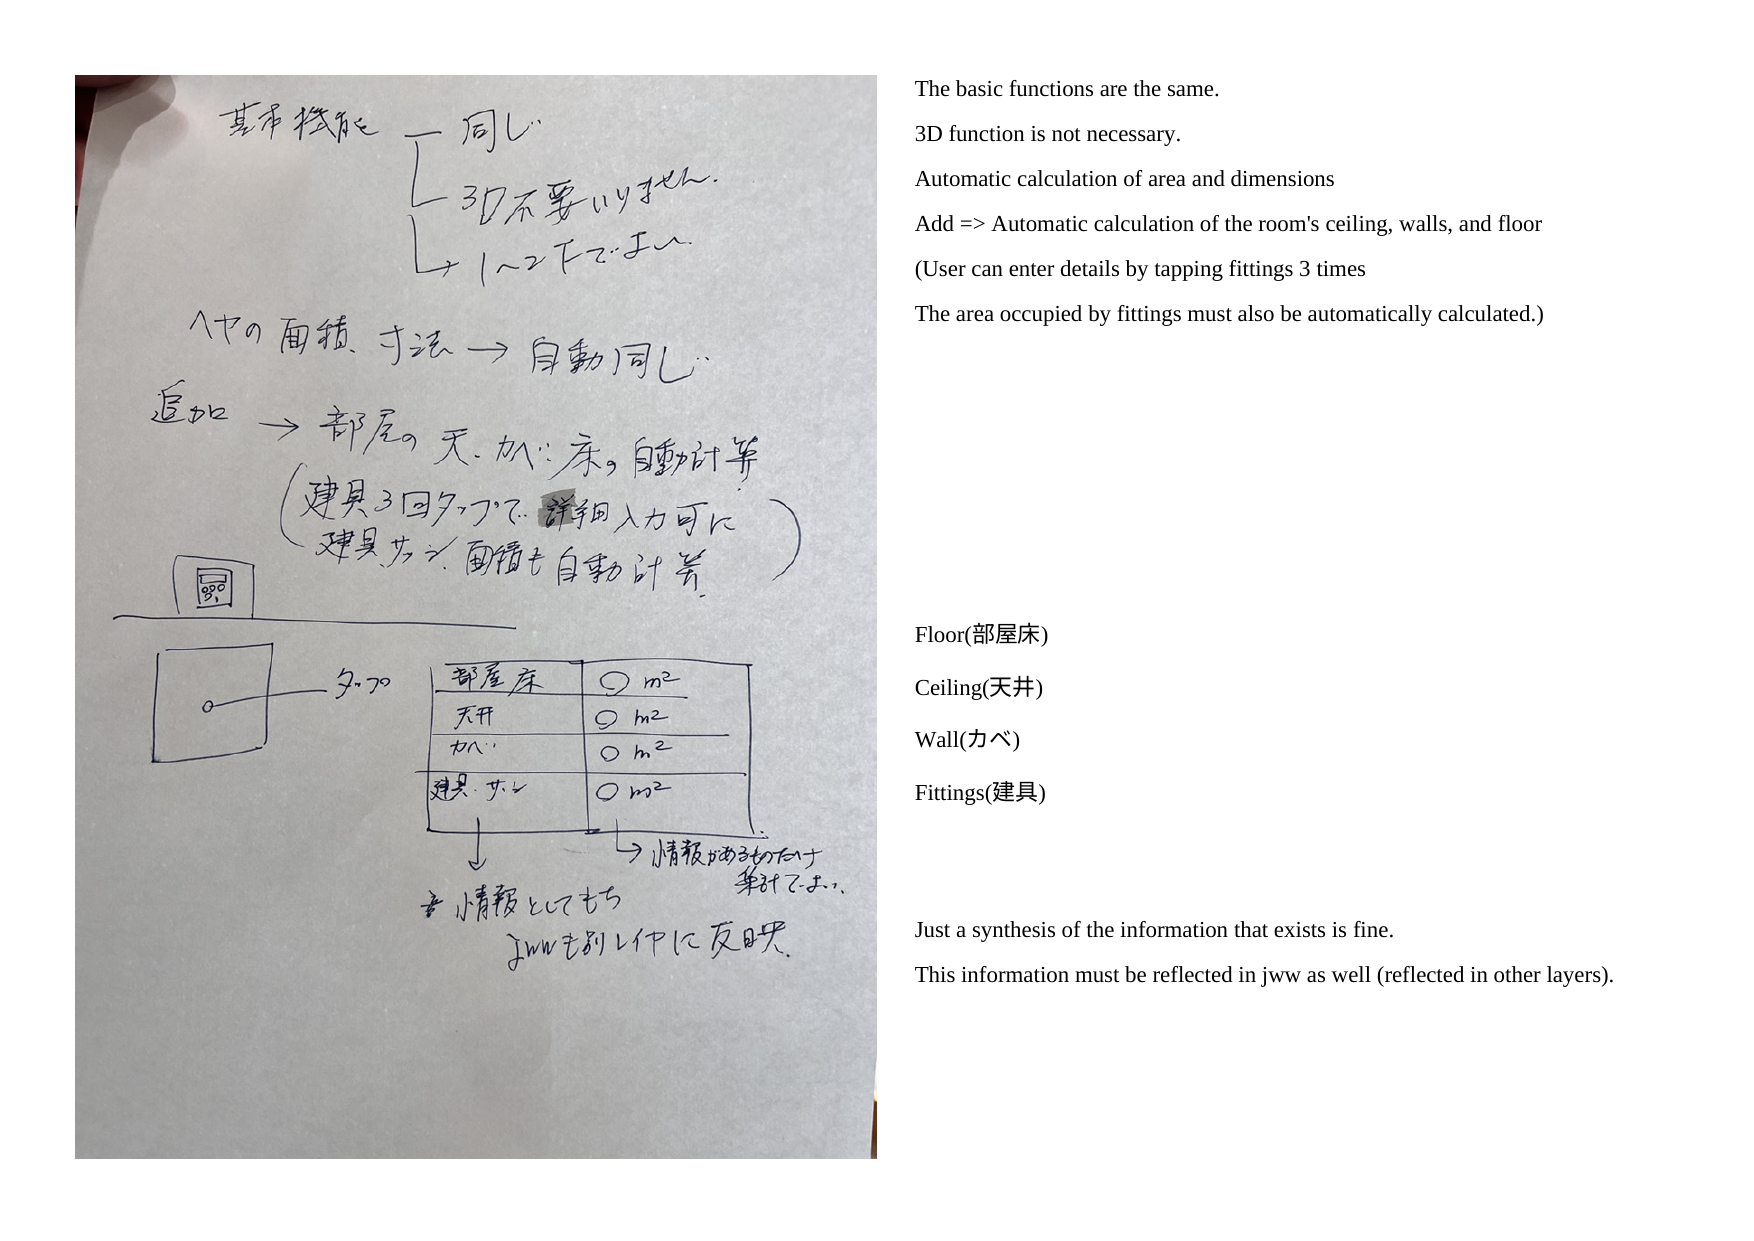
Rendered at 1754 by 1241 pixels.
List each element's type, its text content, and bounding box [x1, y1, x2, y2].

text Ceiling(天井) [914, 669, 1679, 702]
picture [75, 75, 877, 1159]
text The basic functions are the same. [914, 75, 1679, 101]
text Fittings(建具) [914, 774, 1679, 807]
text The area occupied by fittings must also be automatically calculated.) [914, 301, 1679, 327]
text Floor(部屋床) [914, 616, 1679, 649]
text Wall(カベ) [914, 721, 1679, 754]
text Automatic calculation of area and dimensions [914, 165, 1679, 192]
text Just a synthesis of the information that exists is fine. [914, 916, 1679, 943]
text 3D function is not necessary. [914, 120, 1679, 146]
text Add => Automatic calculation of the room's ceiling, walls, and floor [914, 210, 1679, 237]
text This information must be reflected in jww as well (reflected in other layers). [914, 962, 1679, 988]
text (User can enter details by tapping fittings 3 times [914, 255, 1679, 282]
